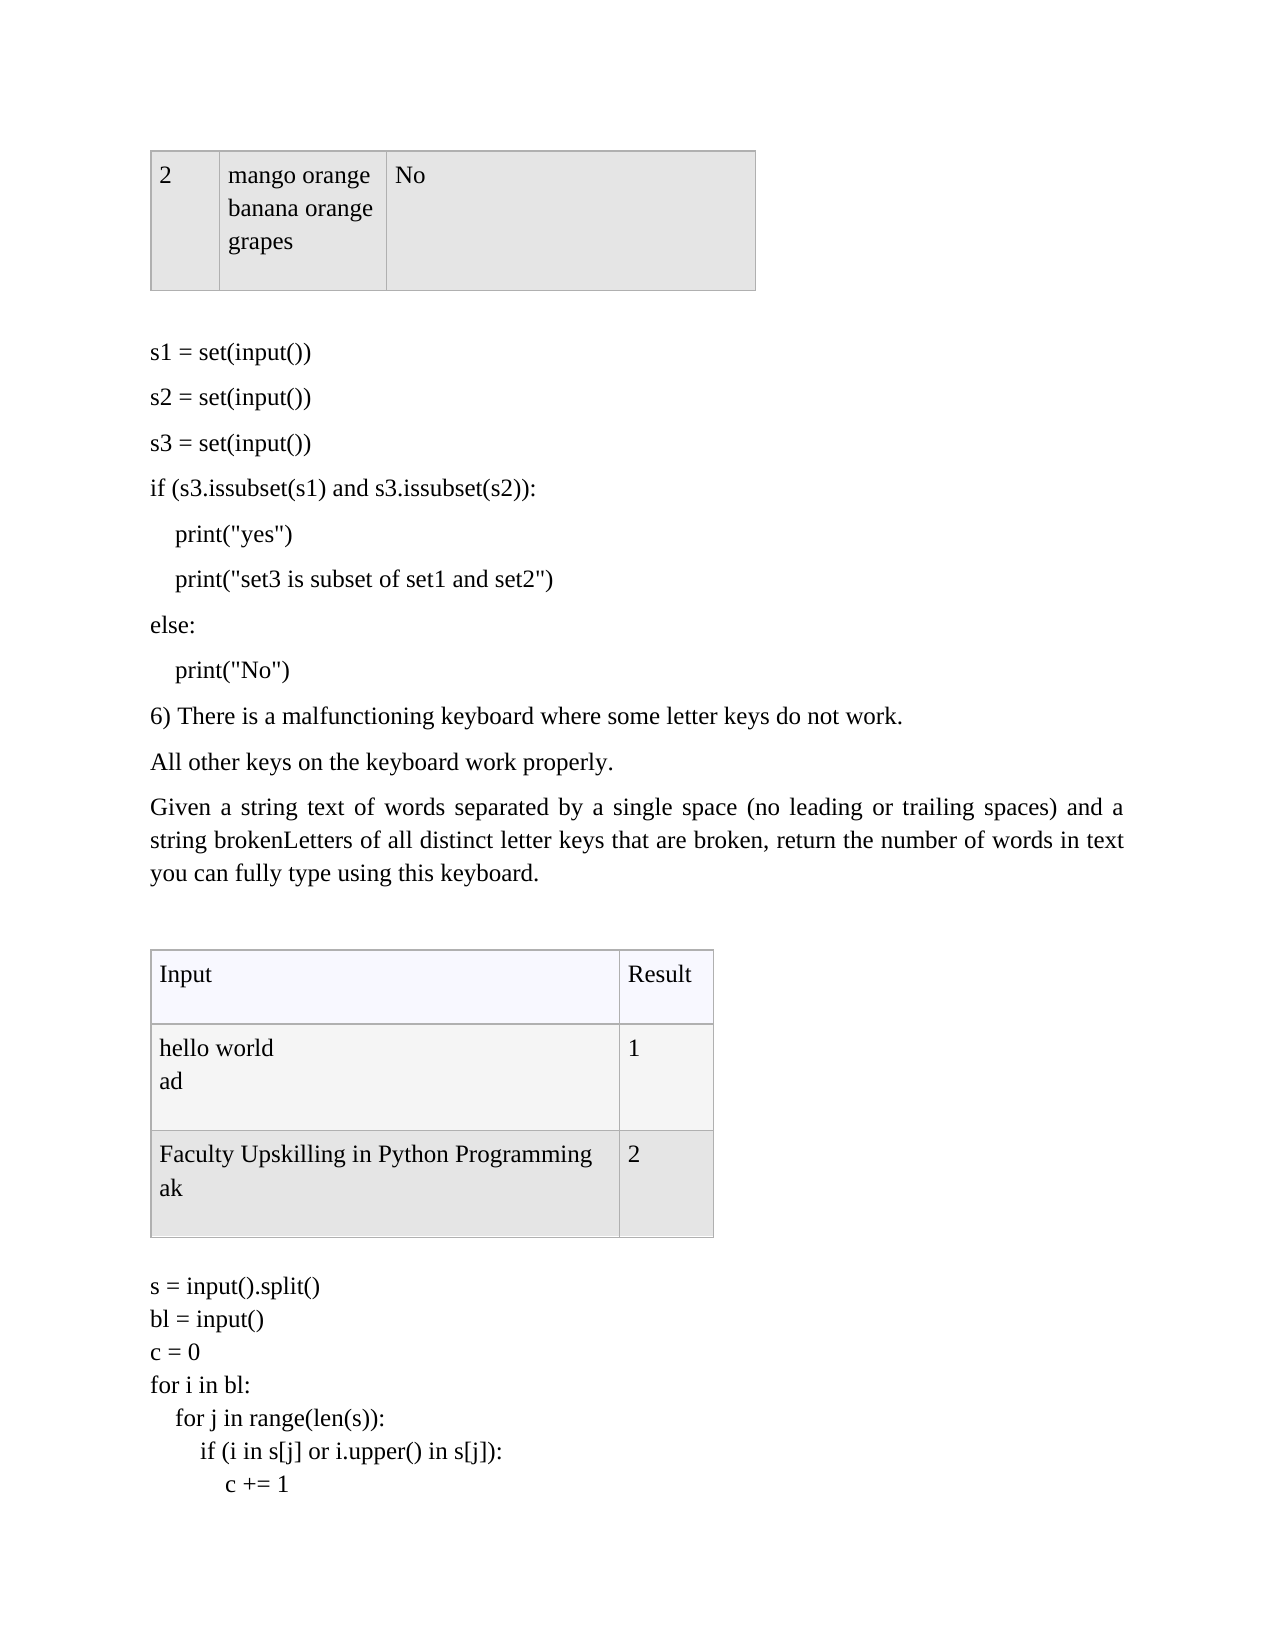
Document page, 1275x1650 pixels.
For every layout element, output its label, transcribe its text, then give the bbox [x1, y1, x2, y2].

table_header Input [152, 951, 619, 1023]
text print("No") [150, 656, 1125, 684]
text print("yes") [150, 519, 1125, 548]
text bl = input() [150, 1304, 1125, 1333]
text s1 = set(input()) [150, 337, 1125, 366]
table_cell No [387, 152, 755, 290]
table_cell 1 [620, 1025, 713, 1130]
text Given a string text of words separated by a single space (no leading or trailing spaces) and a string brokenLetters of all distinct letter keys that are broken, return the number of words in text you can fully type using this keyboard. [150, 792, 1125, 887]
text if (i in s[j] or i.upper() in s[j]): [150, 1436, 1125, 1465]
text s = input().split() [150, 1271, 1125, 1300]
text print("set3 is subset of set1 and set2") [150, 564, 1125, 593]
text for j in range(len(s)): [150, 1403, 1125, 1432]
table_cell mango orange banana orange grapes [220, 152, 386, 290]
text s2 = set(input()) [150, 382, 1125, 411]
text else: [150, 610, 1125, 639]
text c = 0 [150, 1337, 1125, 1366]
text All other keys on the keyboard work properly. [150, 747, 1125, 775]
text for i in bl: [150, 1370, 1125, 1399]
table_cell hello world ad [152, 1025, 619, 1130]
table_header Result [620, 951, 713, 1023]
text s3 = set(input()) [150, 428, 1125, 457]
text 6) There is a malfunctioning keyboard where some letter keys do not work. [150, 701, 1125, 730]
table_cell 2 [620, 1131, 713, 1236]
table_cell 2 [152, 152, 219, 290]
text c += 1 [150, 1469, 1125, 1498]
text if (s3.issubset(s1) and s3.issubset(s2)): [150, 473, 1125, 502]
table_cell Faculty Upskilling in Python Programming ak [152, 1131, 619, 1236]
